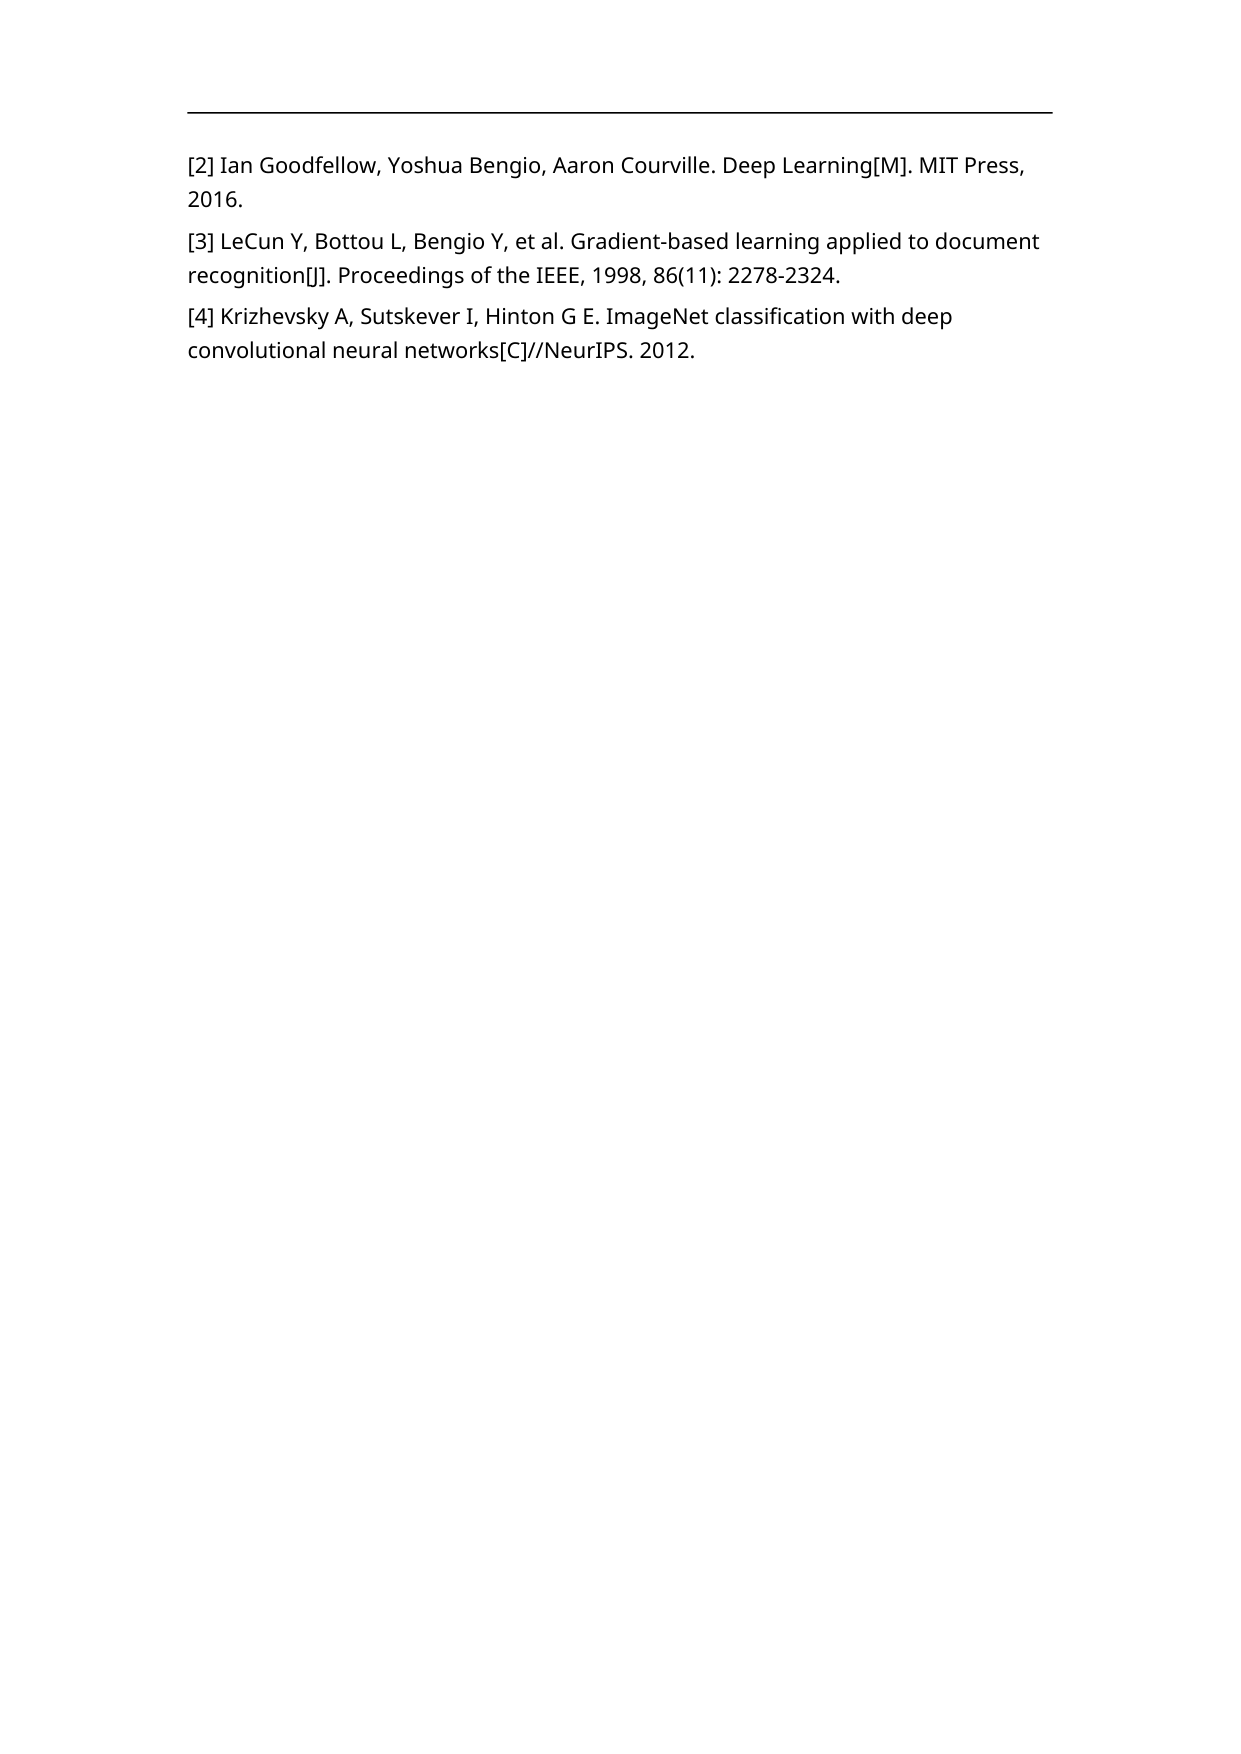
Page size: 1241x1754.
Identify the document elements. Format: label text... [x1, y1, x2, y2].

list [4] Krizhevsky A, Sutskever I, Hinton G E. ImageNet classification with deep convolutional neural networks[C]//NeurIPS. 2012. [187, 301, 1053, 365]
list [2] Ian Goodfellow, Yoshua Bengio, Aaron Courville. Deep Learning[M]. MIT Press, 2016. [187, 150, 1053, 214]
list [3] LeCun Y, Bottou L, Bengio Y, et al. Gradient-based learning applied to document recognition[J]. Proceedings of the IEEE, 1998, 86(11): 2278-2324. [187, 226, 1053, 289]
